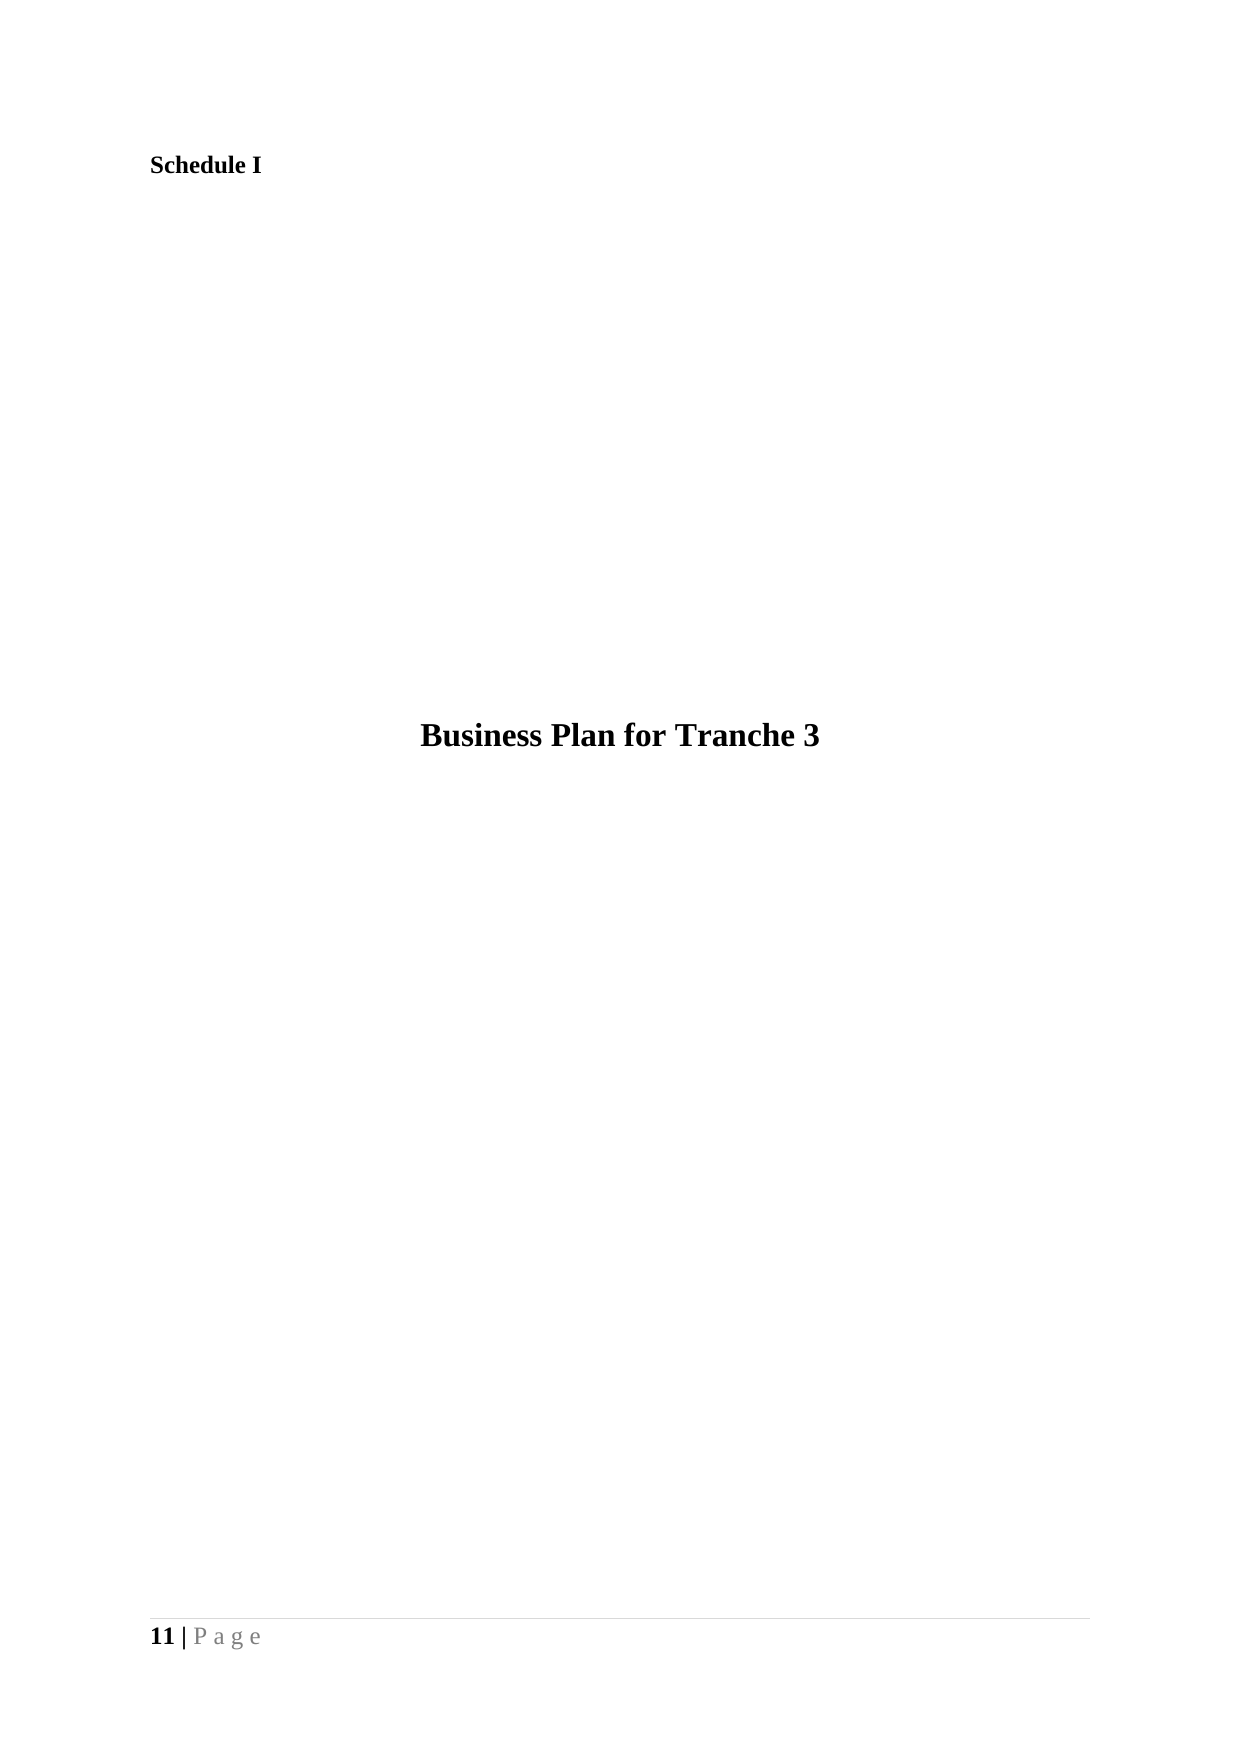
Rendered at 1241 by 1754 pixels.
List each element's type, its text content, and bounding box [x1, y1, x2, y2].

text Schedule I [150, 150, 1090, 179]
text Business Plan for Tranche 3 [150, 715, 1090, 754]
